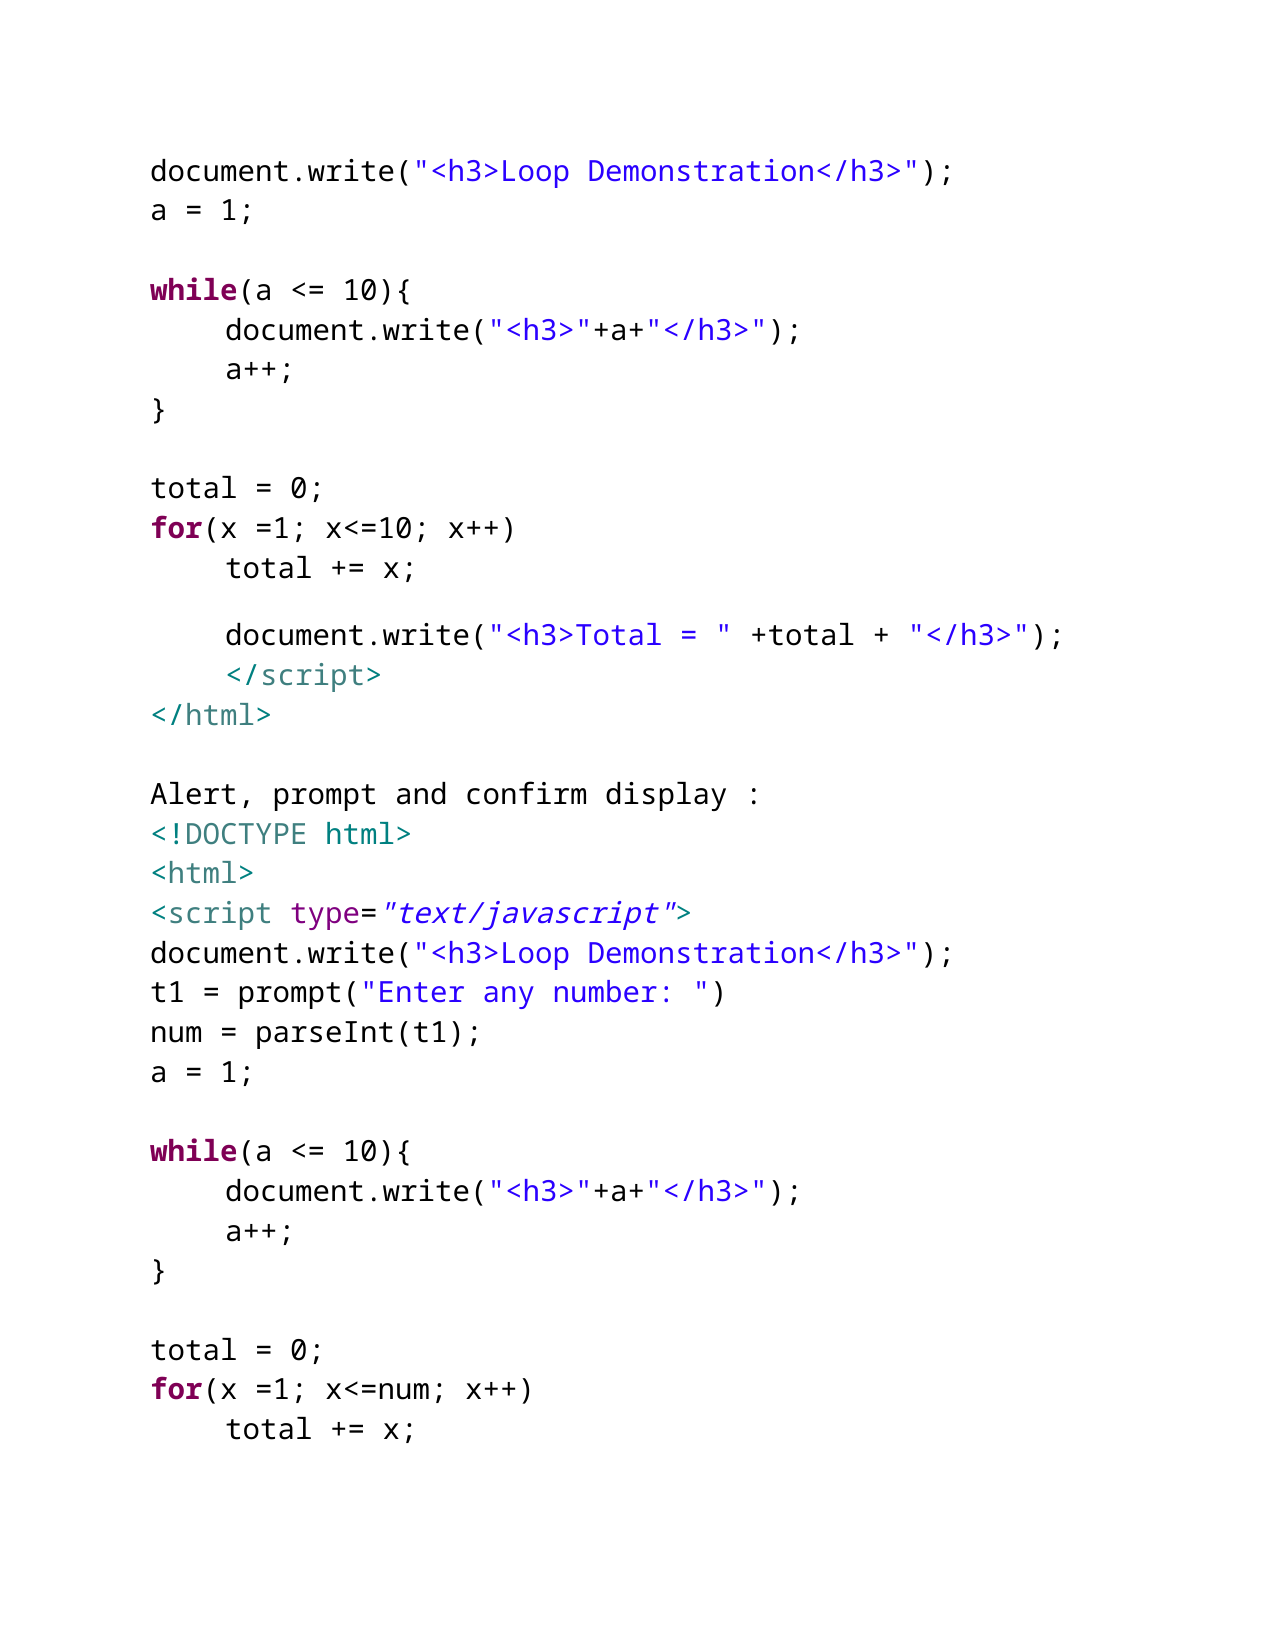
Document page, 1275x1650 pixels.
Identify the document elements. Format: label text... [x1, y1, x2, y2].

text while(a <= 10){ [150, 269, 1125, 309]
text Alert, prompt and confirm display : [150, 773, 1125, 813]
text </html> [150, 694, 1125, 734]
text for(x =1; x<=num; x++) [150, 1369, 1125, 1408]
text total += x; [150, 547, 1125, 587]
text a = 1; [150, 190, 1125, 229]
text total += x; [150, 1408, 1125, 1448]
text a++; [150, 1210, 1125, 1249]
text } [150, 388, 1125, 428]
text document.write("<h3>"+a+"</h3>"); [150, 1170, 1125, 1210]
text total = 0; [150, 1329, 1125, 1369]
text for(x =1; x<=10; x++) [150, 507, 1125, 547]
text document.write("<h3>"+a+"</h3>"); [150, 309, 1125, 348]
text } [150, 1249, 1125, 1289]
text while(a <= 10){ [150, 1131, 1125, 1170]
text document.write("<h3>Loop Demonstration</h3>"); [150, 932, 1125, 972]
text document.write("<h3>Loop Demonstration</h3>"); [150, 150, 1125, 190]
text num = parseInt(t1); [150, 1011, 1125, 1051]
text a++; [150, 348, 1125, 388]
text t1 = prompt("Enter any number: ") [150, 972, 1125, 1011]
text a = 1; [150, 1051, 1125, 1091]
text <script type="text/javascript"> [150, 892, 1125, 932]
text document.write("<h3>Total = " +total + "</h3>"); [150, 614, 1125, 654]
text <html> [150, 853, 1125, 892]
text <!DOCTYPE html> [150, 813, 1125, 853]
text </script> [150, 654, 1125, 694]
text total = 0; [150, 467, 1125, 507]
